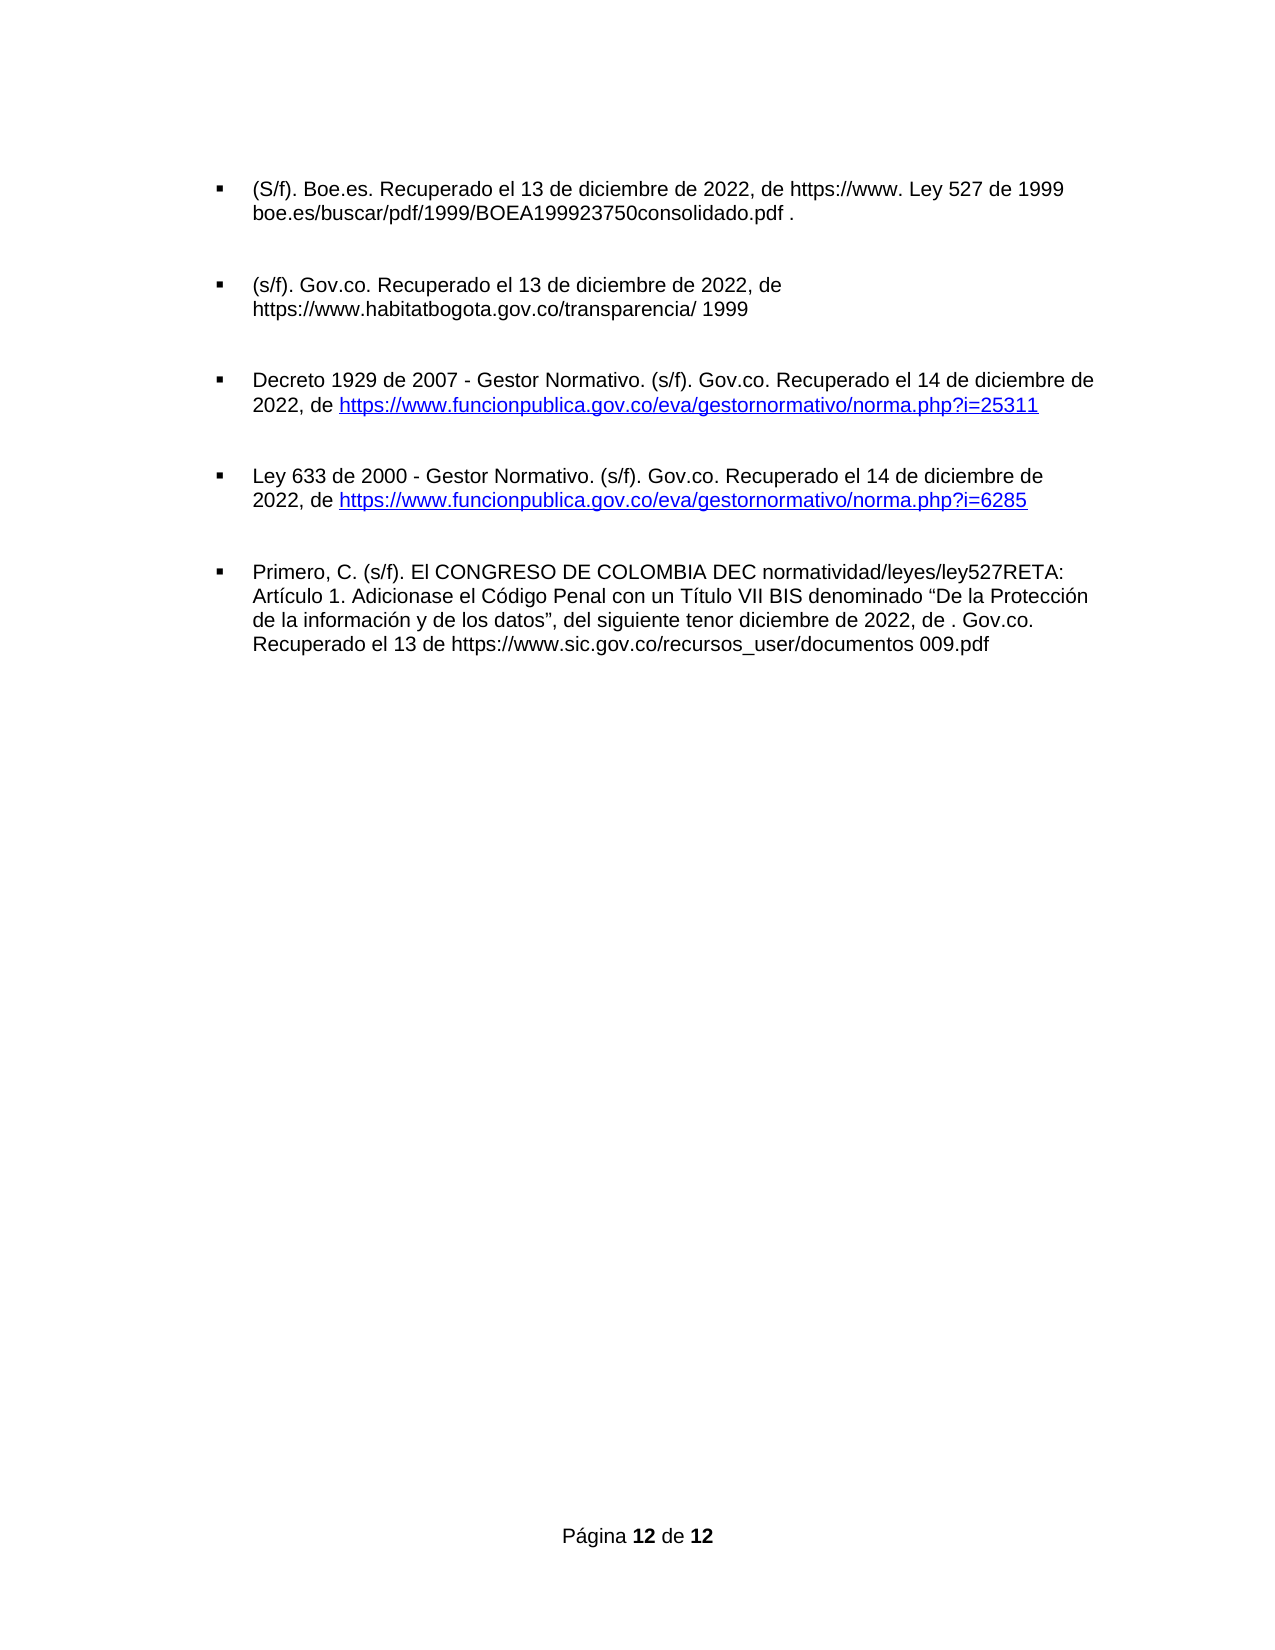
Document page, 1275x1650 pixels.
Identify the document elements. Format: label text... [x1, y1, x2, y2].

list (S/f). Boe.es. Recuperado el 13 de diciembre de 2022, de https://www. Ley 527 de 1999 boe.es/buscar/pdf/1999/BOEA199923750consolidado.pdf . [215, 176, 1098, 224]
list Ley 633 de 2000 - Gestor Normativo. (s/f). Gov.co. Recuperado el 14 de diciembre de 2022, de https://www.funcionpublica.gov.co/eva/gestornormativo/norma.php?i=6285 [215, 464, 1098, 512]
list Decreto 1929 de 2007 - Gestor Normativo. (s/f). Gov.co. Recuperado el 14 de diciembre de 2022, de https://www.funcionpublica.gov.co/eva/gestornormativo/norma.php?i=25311 [215, 368, 1098, 416]
list (s/f). Gov.co. Recuperado el 13 de diciembre de 2022, de https://www.habitatbogota.gov.co/transparencia/ 1999 [215, 272, 1098, 320]
list Primero, C. (s/f). El CONGRESO DE COLOMBIA DEC normatividad/leyes/ley527RETA: Artículo 1. Adicionase el Código Penal con un Título VII BIS denominado “De la Protección de la información y de los datos”, del siguiente tenor diciembre de 2022, de . Gov.co. Recuperado el 13 de https://www.sic.gov.co/recursos_user/documentos 009.pdf [215, 560, 1098, 656]
